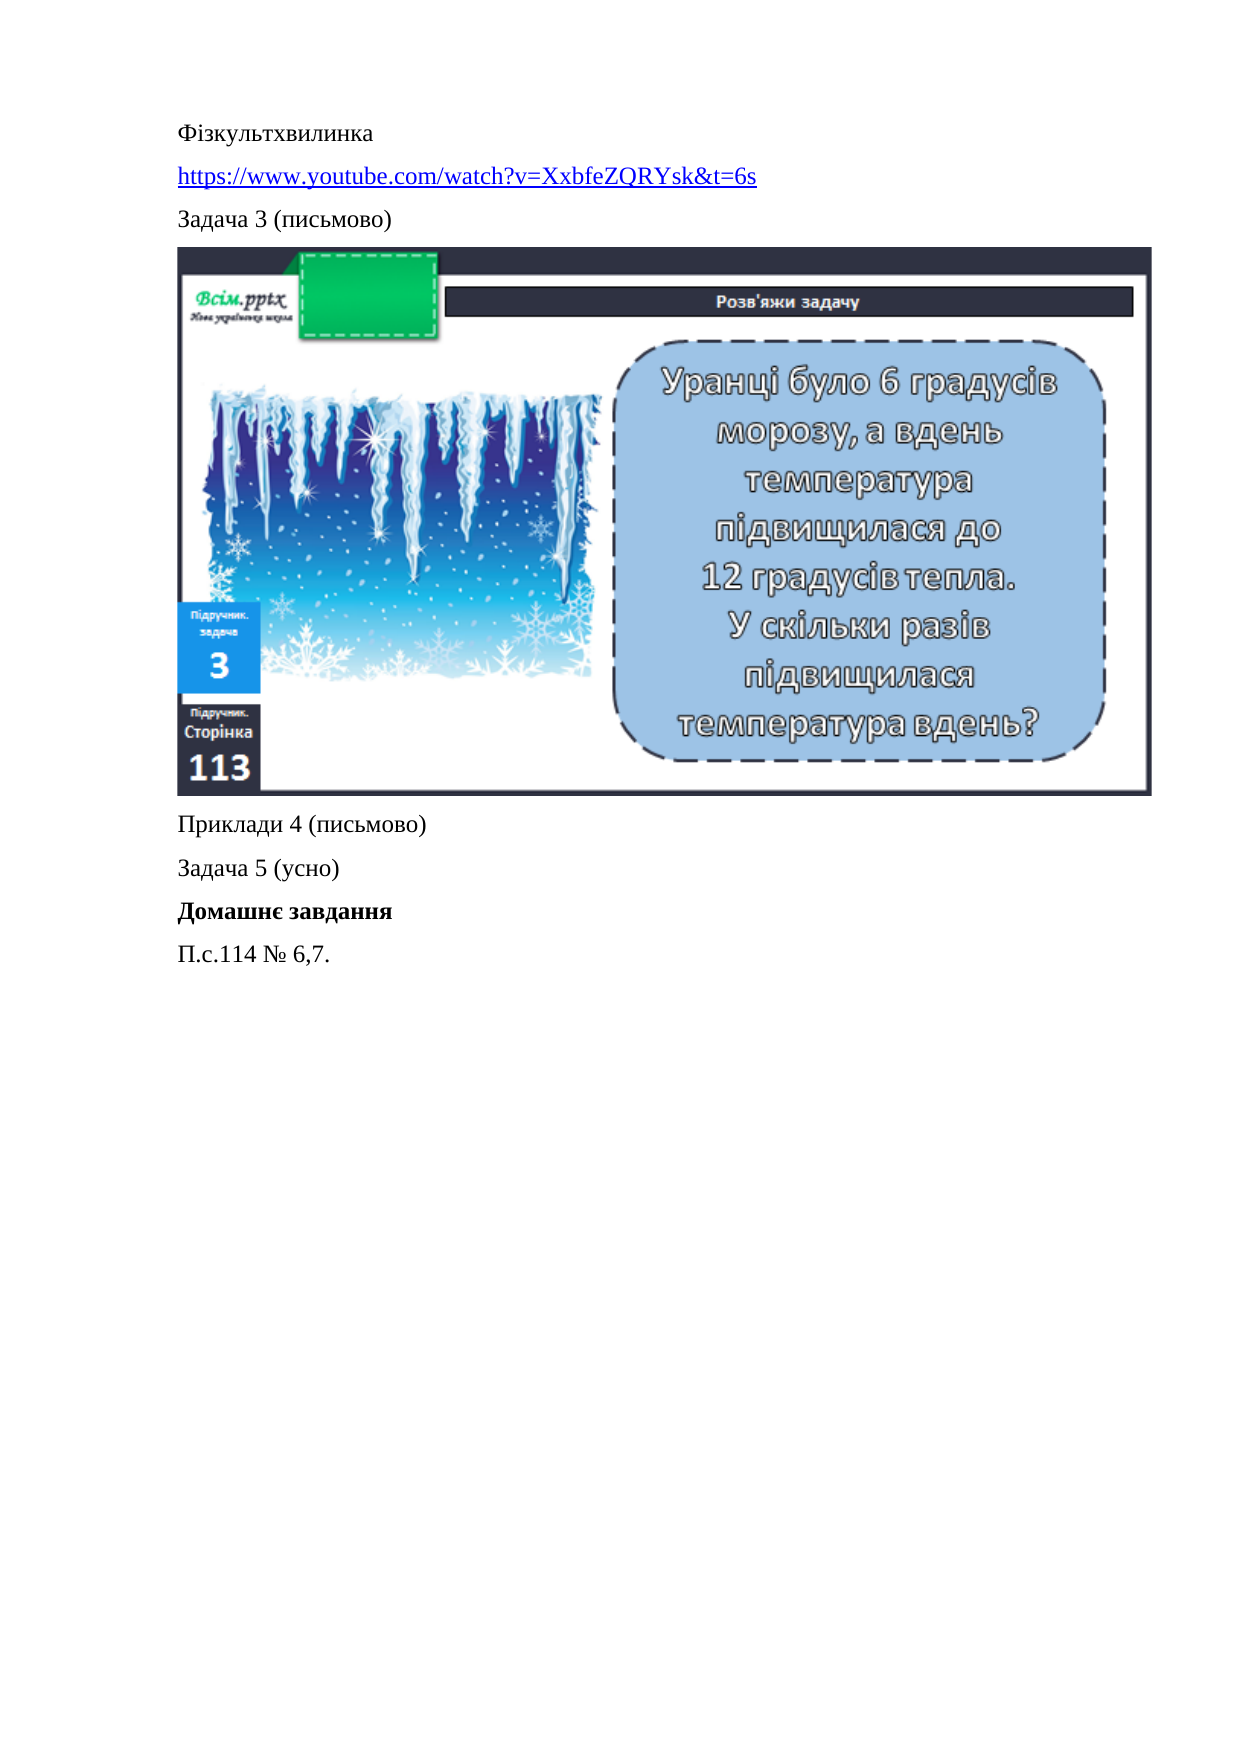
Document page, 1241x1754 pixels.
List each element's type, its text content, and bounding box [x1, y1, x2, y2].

text Фізкультхвилинка [177, 118, 1152, 147]
text Приклади 4 (письмово) [177, 809, 1152, 838]
text П.с.114 № 6,7. [177, 939, 1152, 968]
text https://www.youtube.com/watch?v=XxbfeZQRYsk&t=6s [177, 161, 1152, 190]
text Домашнє завдання [177, 896, 1152, 924]
text Задача 5 (усно) [177, 853, 1152, 881]
text Задача 3 (письмово) [177, 204, 1152, 233]
picture [177, 247, 1152, 796]
